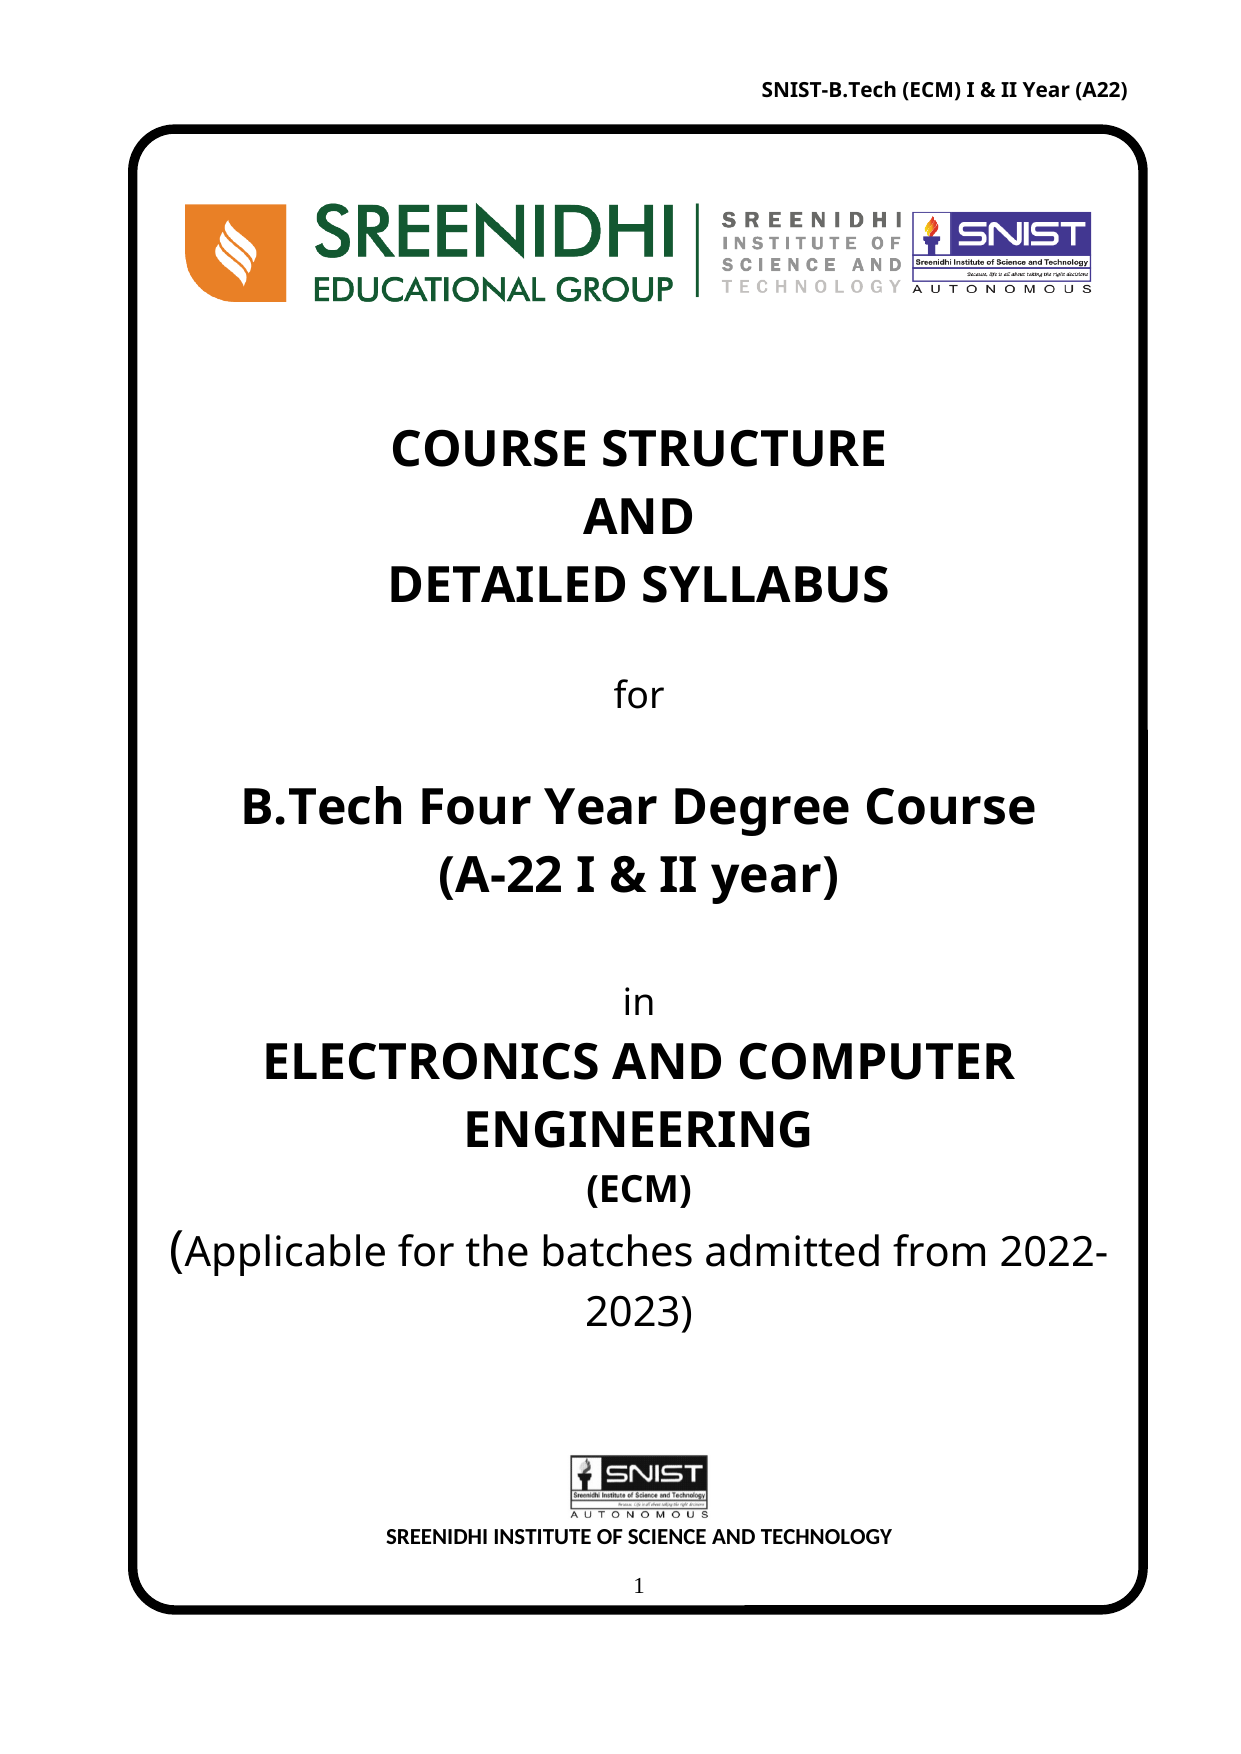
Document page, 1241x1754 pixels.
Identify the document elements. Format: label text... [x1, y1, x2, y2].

text (Applicable for the batches admitted from 2022-2023) [150, 1213, 1128, 1338]
text ELECTRONICS AND COMPUTER engineering [150, 1026, 1128, 1162]
text for [150, 668, 1128, 719]
picture [164, 148, 1112, 356]
text COURSE STRUCTURE [150, 413, 1128, 481]
text detailed syllabus [150, 549, 1128, 617]
text (ECM) [150, 1162, 1128, 1213]
text (A-22 I & II year) [150, 839, 1128, 907]
text B.Tech Four Year Degree Course [150, 771, 1128, 839]
text SREENIDHI INSTITUTE OF SCIENCE and TECHNOLOGY [150, 1522, 1128, 1550]
text in [150, 975, 1128, 1026]
text AND [150, 481, 1128, 549]
